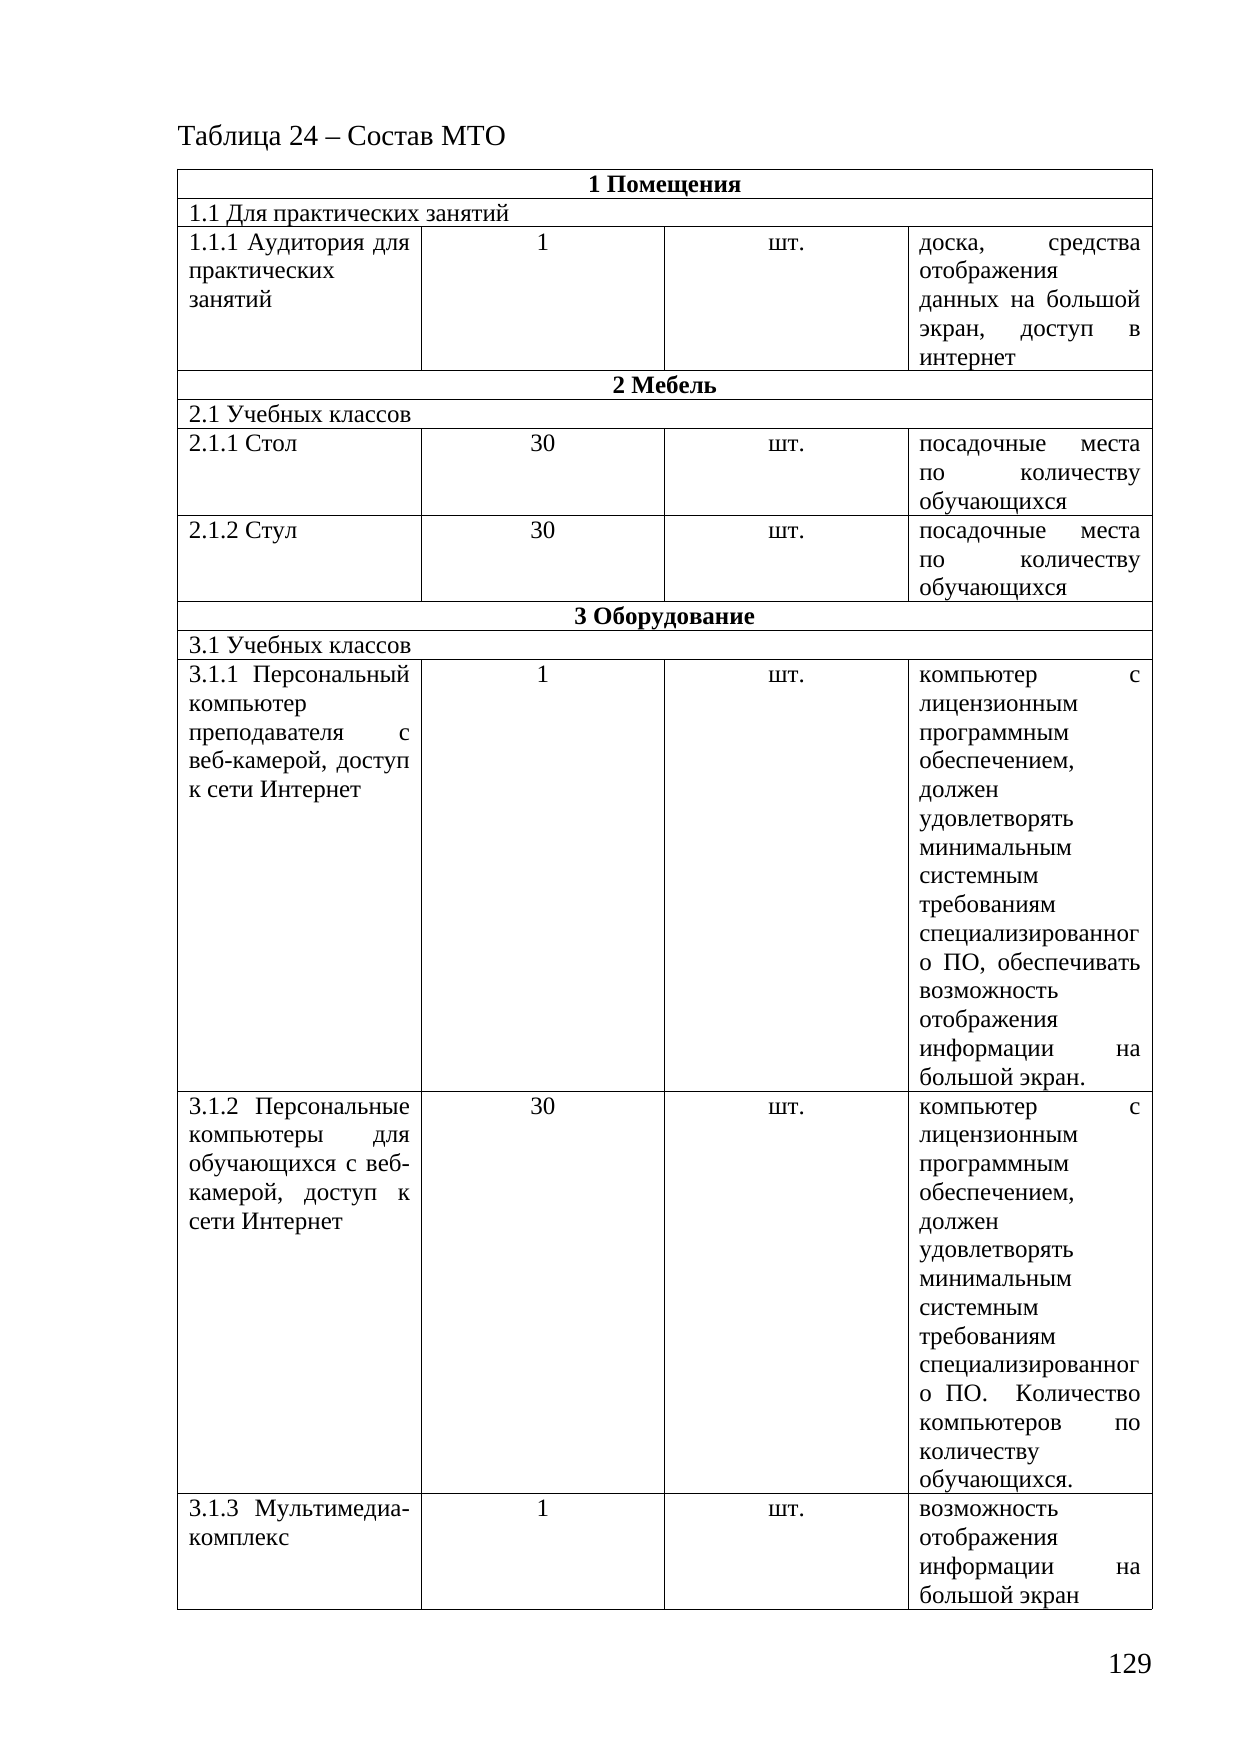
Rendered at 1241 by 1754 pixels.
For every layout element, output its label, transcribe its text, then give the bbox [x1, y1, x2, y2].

text Таблица 24 – Состав МТО [177, 118, 1152, 152]
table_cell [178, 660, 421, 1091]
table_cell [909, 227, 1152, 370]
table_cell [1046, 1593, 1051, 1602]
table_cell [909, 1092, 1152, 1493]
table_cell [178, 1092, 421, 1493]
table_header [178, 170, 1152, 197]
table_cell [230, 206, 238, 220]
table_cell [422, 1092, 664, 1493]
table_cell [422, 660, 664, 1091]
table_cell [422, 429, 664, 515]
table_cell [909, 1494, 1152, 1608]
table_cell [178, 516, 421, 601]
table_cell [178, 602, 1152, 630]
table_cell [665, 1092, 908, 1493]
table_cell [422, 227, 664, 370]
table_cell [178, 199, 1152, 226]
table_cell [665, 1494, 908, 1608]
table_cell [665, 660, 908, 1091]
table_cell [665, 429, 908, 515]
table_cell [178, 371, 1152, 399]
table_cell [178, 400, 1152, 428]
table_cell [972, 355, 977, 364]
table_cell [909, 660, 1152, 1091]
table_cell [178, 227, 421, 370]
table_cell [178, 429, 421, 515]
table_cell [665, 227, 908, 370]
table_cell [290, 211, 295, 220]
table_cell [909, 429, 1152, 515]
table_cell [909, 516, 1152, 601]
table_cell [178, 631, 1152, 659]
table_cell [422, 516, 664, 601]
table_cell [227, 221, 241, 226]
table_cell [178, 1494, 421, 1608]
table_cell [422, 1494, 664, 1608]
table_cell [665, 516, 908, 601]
